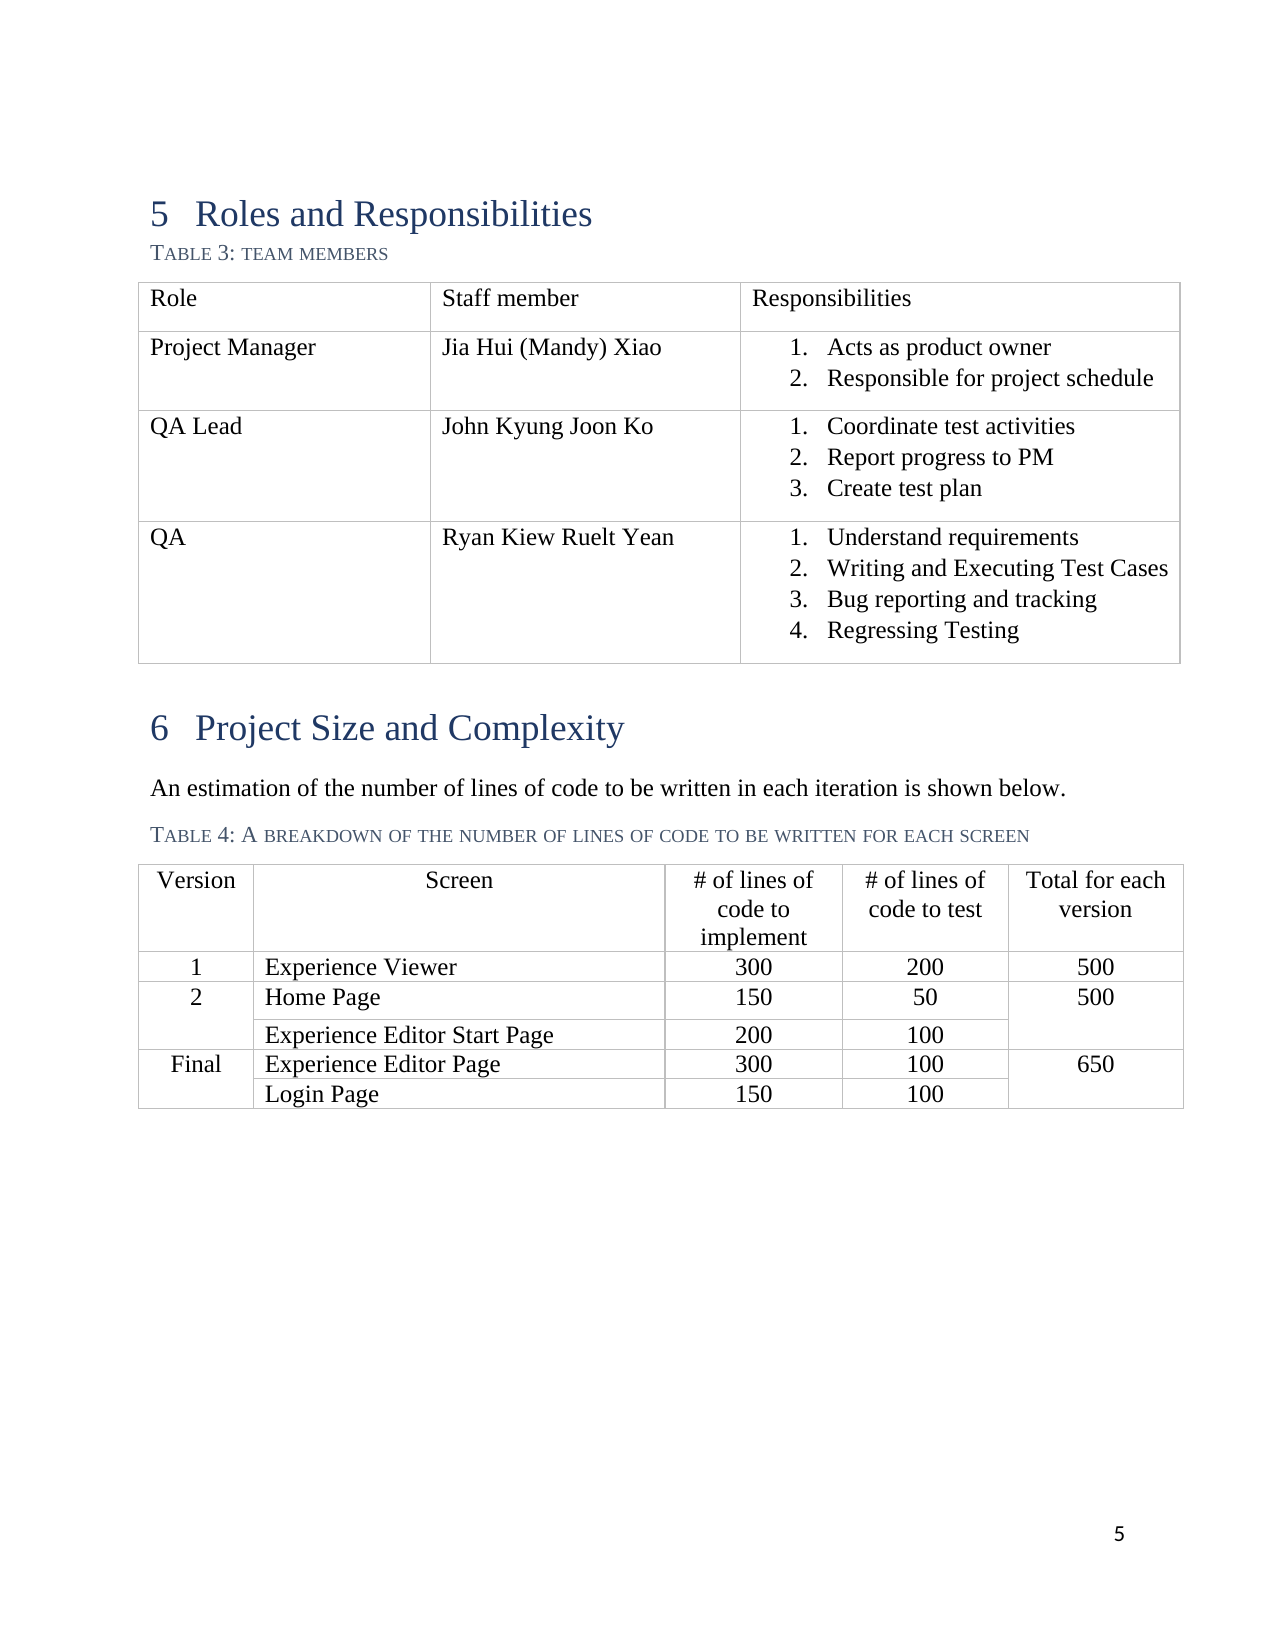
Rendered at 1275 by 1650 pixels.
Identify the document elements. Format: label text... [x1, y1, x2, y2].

subtitle Project Size and Complexity [150, 705, 1125, 748]
table_cell Coordinate test activities Report progress to PM Create test plan [741, 411, 1179, 521]
table_cell QA Lead [139, 411, 430, 521]
table_header # of lines of code to implement [666, 865, 842, 951]
table_cell Experience Editor Start Page [254, 1020, 664, 1048]
table_cell 100 [843, 1079, 1008, 1108]
table_cell 50 [843, 982, 1008, 1019]
table_cell 2 [139, 982, 253, 1048]
table_cell QA [139, 522, 430, 662]
table_cell Project Manager [139, 332, 430, 410]
table_header Role [139, 283, 430, 331]
table_cell Experience Viewer [254, 952, 664, 981]
table_header Total for each version [1009, 865, 1183, 951]
table_cell John Kyung Joon Ko [431, 411, 740, 521]
table_header Staff member [431, 283, 740, 331]
table_cell 150 [666, 1079, 842, 1108]
text Table 4: A breakdown of the number of lines of code to be written for each screen [150, 821, 1125, 847]
table_cell Jia Hui (Mandy) Xiao [431, 332, 740, 410]
table_cell 500 [1009, 982, 1183, 1048]
table_cell 100 [843, 1050, 1008, 1078]
table_cell Experience Editor Page [254, 1050, 664, 1078]
table_cell 150 [666, 982, 842, 1019]
table_cell Final [139, 1050, 253, 1108]
table_cell 1 [139, 952, 253, 981]
table_cell Acts as product owner Responsible for project schedule [741, 332, 1179, 410]
table_cell Login Page [254, 1079, 664, 1108]
table_cell Ryan Kiew Ruelt Yean [431, 522, 740, 662]
table_cell 100 [843, 1020, 1008, 1048]
table_cell Home Page [254, 982, 664, 1019]
table_cell 650 [1009, 1050, 1183, 1108]
table_cell 300 [666, 1050, 842, 1078]
subtitle Roles and Responsibilities [150, 192, 1125, 235]
table_header Version [139, 865, 253, 951]
text An estimation of the number of lines of code to be written in each iteration is shown below. [150, 773, 1125, 802]
table_cell 300 [666, 952, 842, 981]
table_header Screen [254, 865, 664, 951]
table_cell Understand requirements Writing and Executing Test Cases Bug reporting and tracking Regressing Testing [741, 522, 1179, 662]
table_cell 500 [1009, 952, 1183, 981]
text Table 3: team members [150, 239, 1125, 265]
table_cell 200 [843, 952, 1008, 981]
table_header Responsibilities [741, 283, 1179, 331]
table_header # of lines of code to test [843, 865, 1008, 951]
table_cell 200 [666, 1020, 842, 1048]
